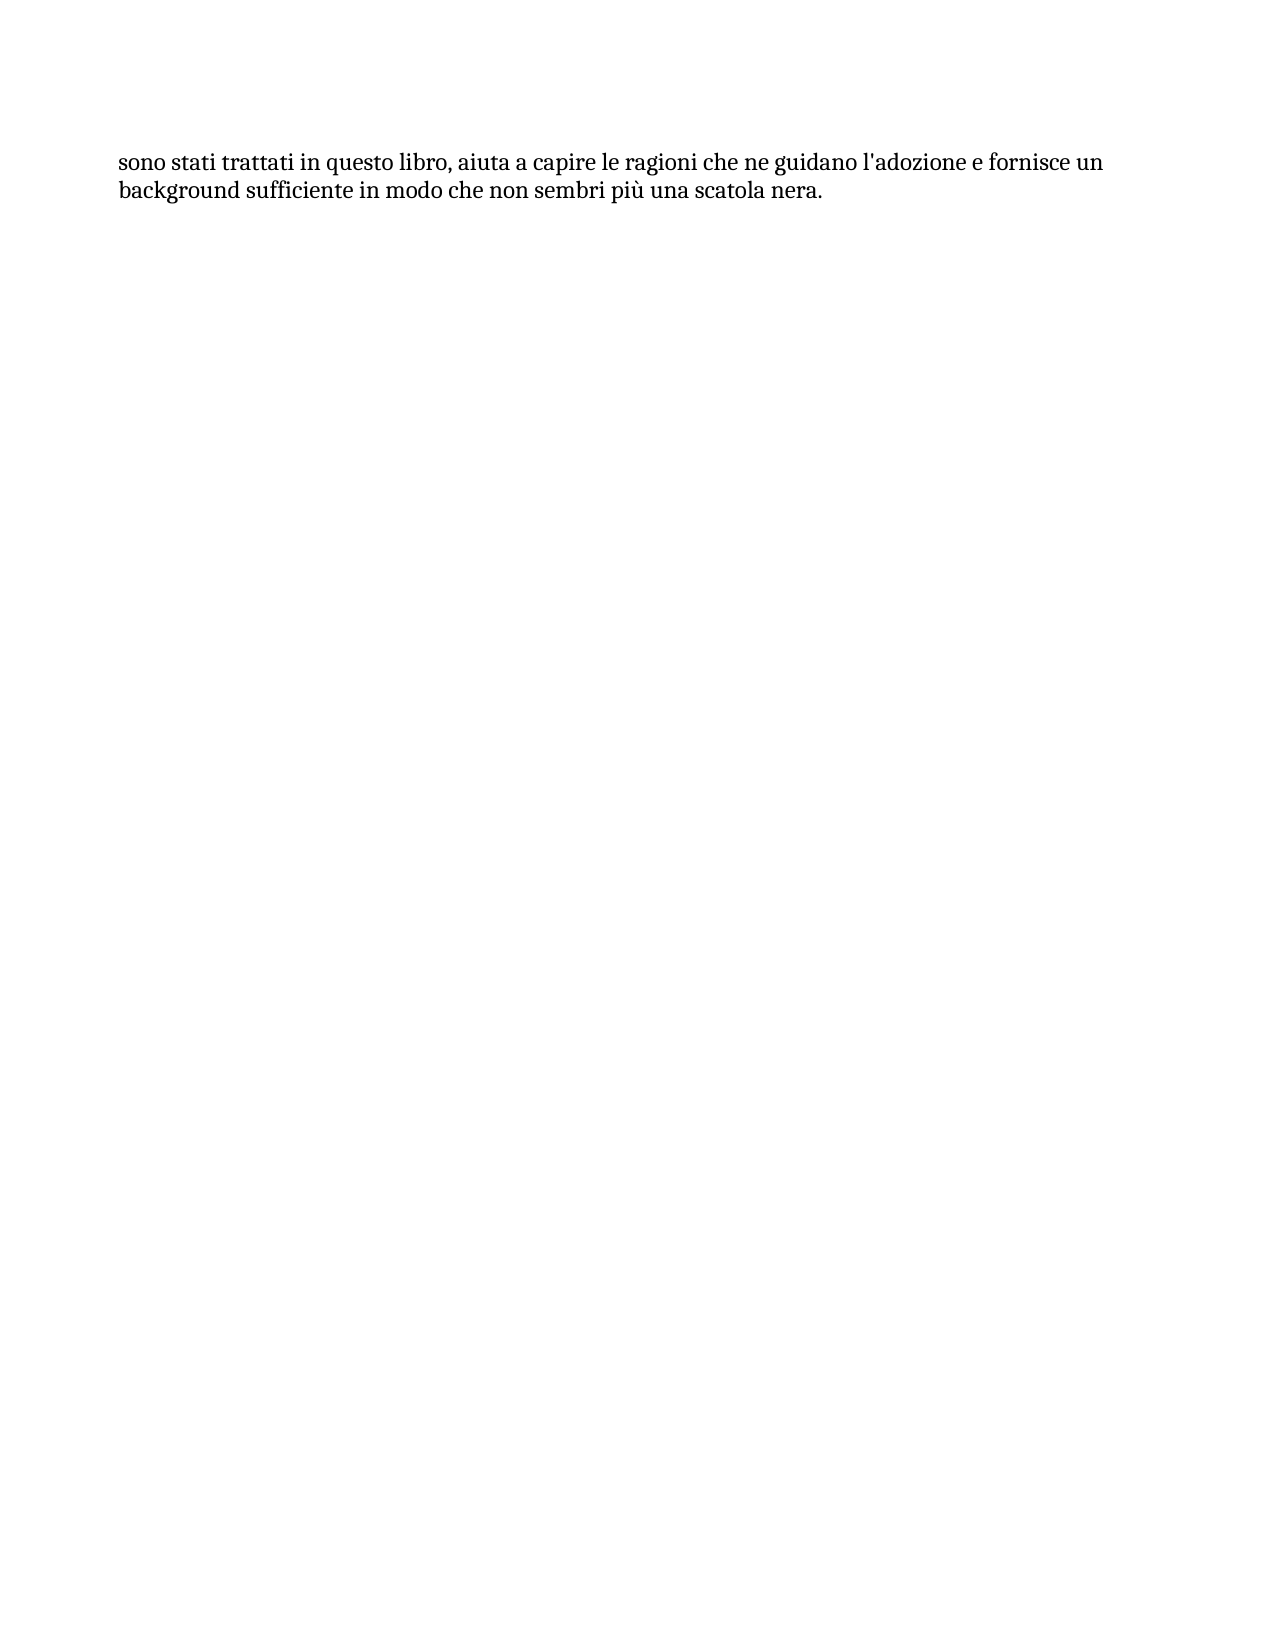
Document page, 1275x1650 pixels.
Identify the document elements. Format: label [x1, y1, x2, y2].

text [118, 148, 1157, 205]
